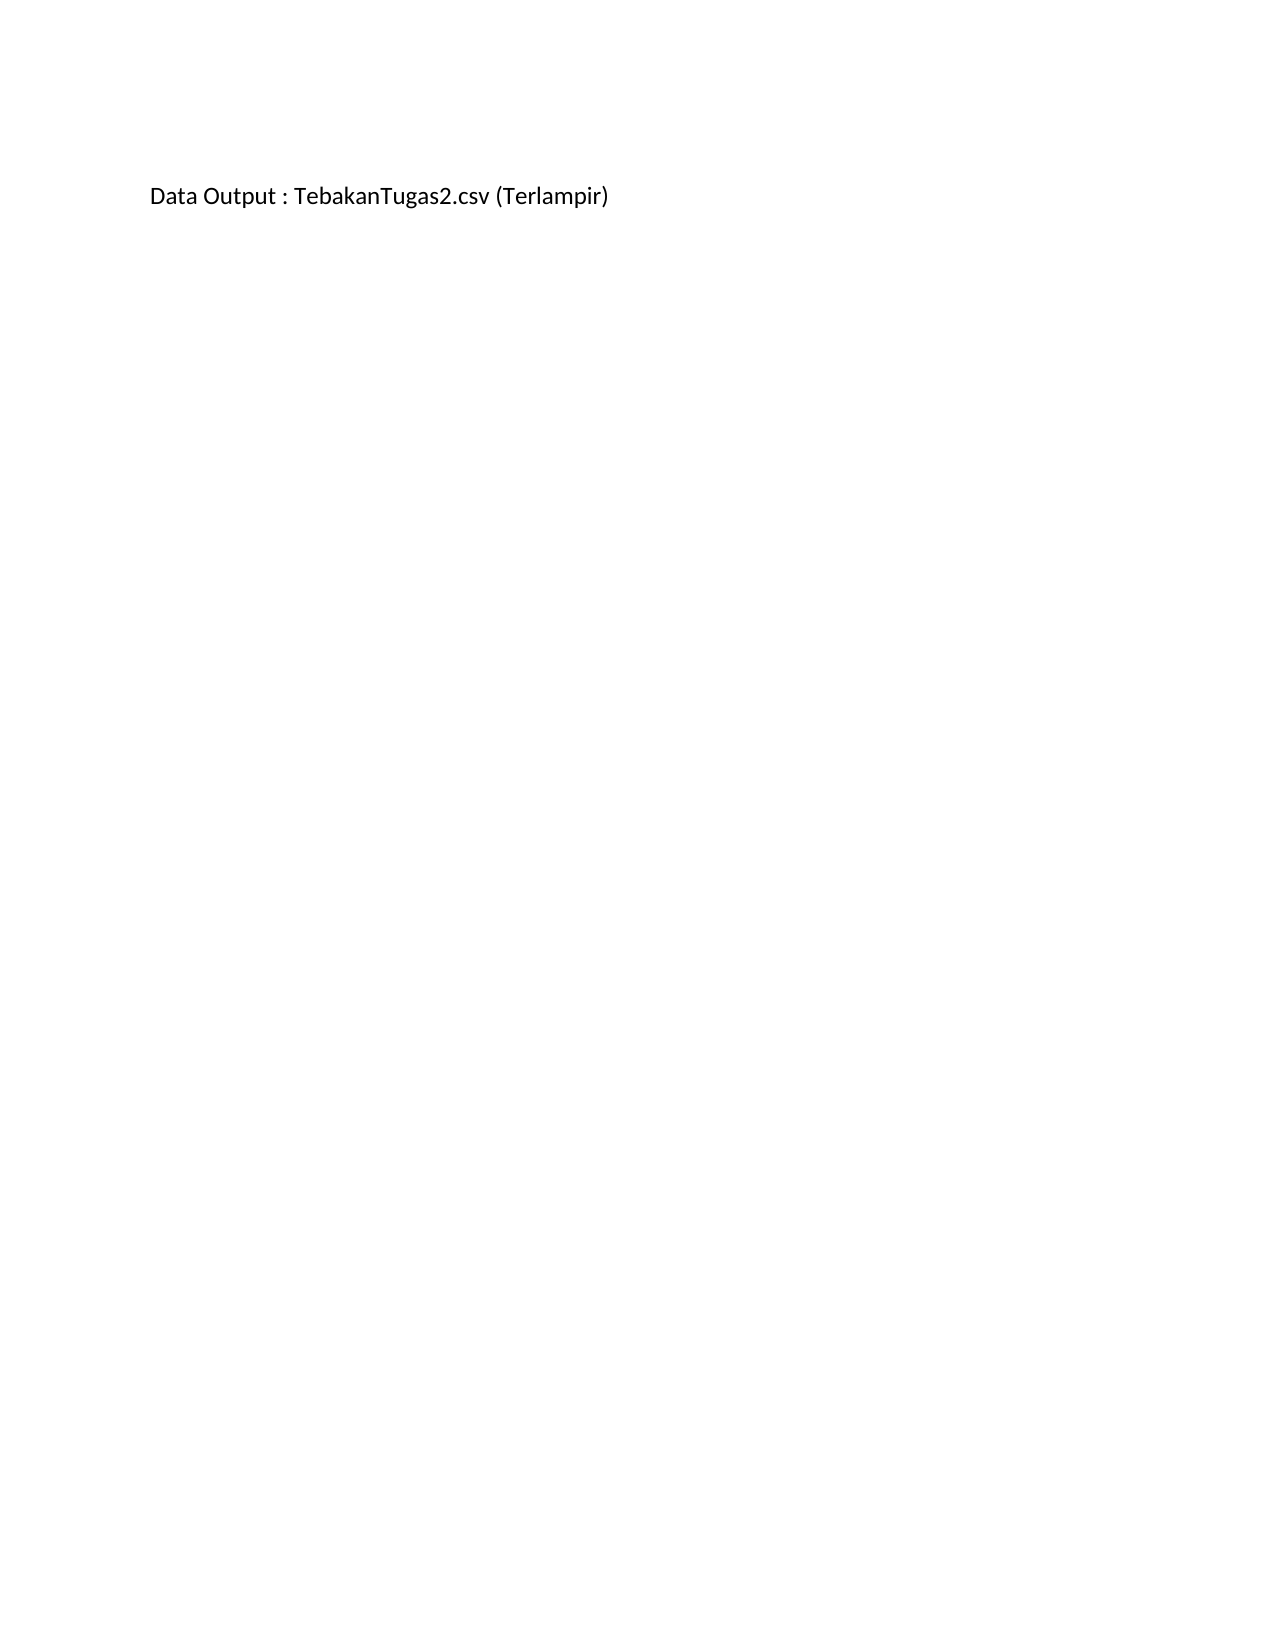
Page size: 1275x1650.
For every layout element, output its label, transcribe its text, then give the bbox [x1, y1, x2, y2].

text Data Output : TebakanTugas2.csv (Terlampir) [150, 150, 1125, 211]
